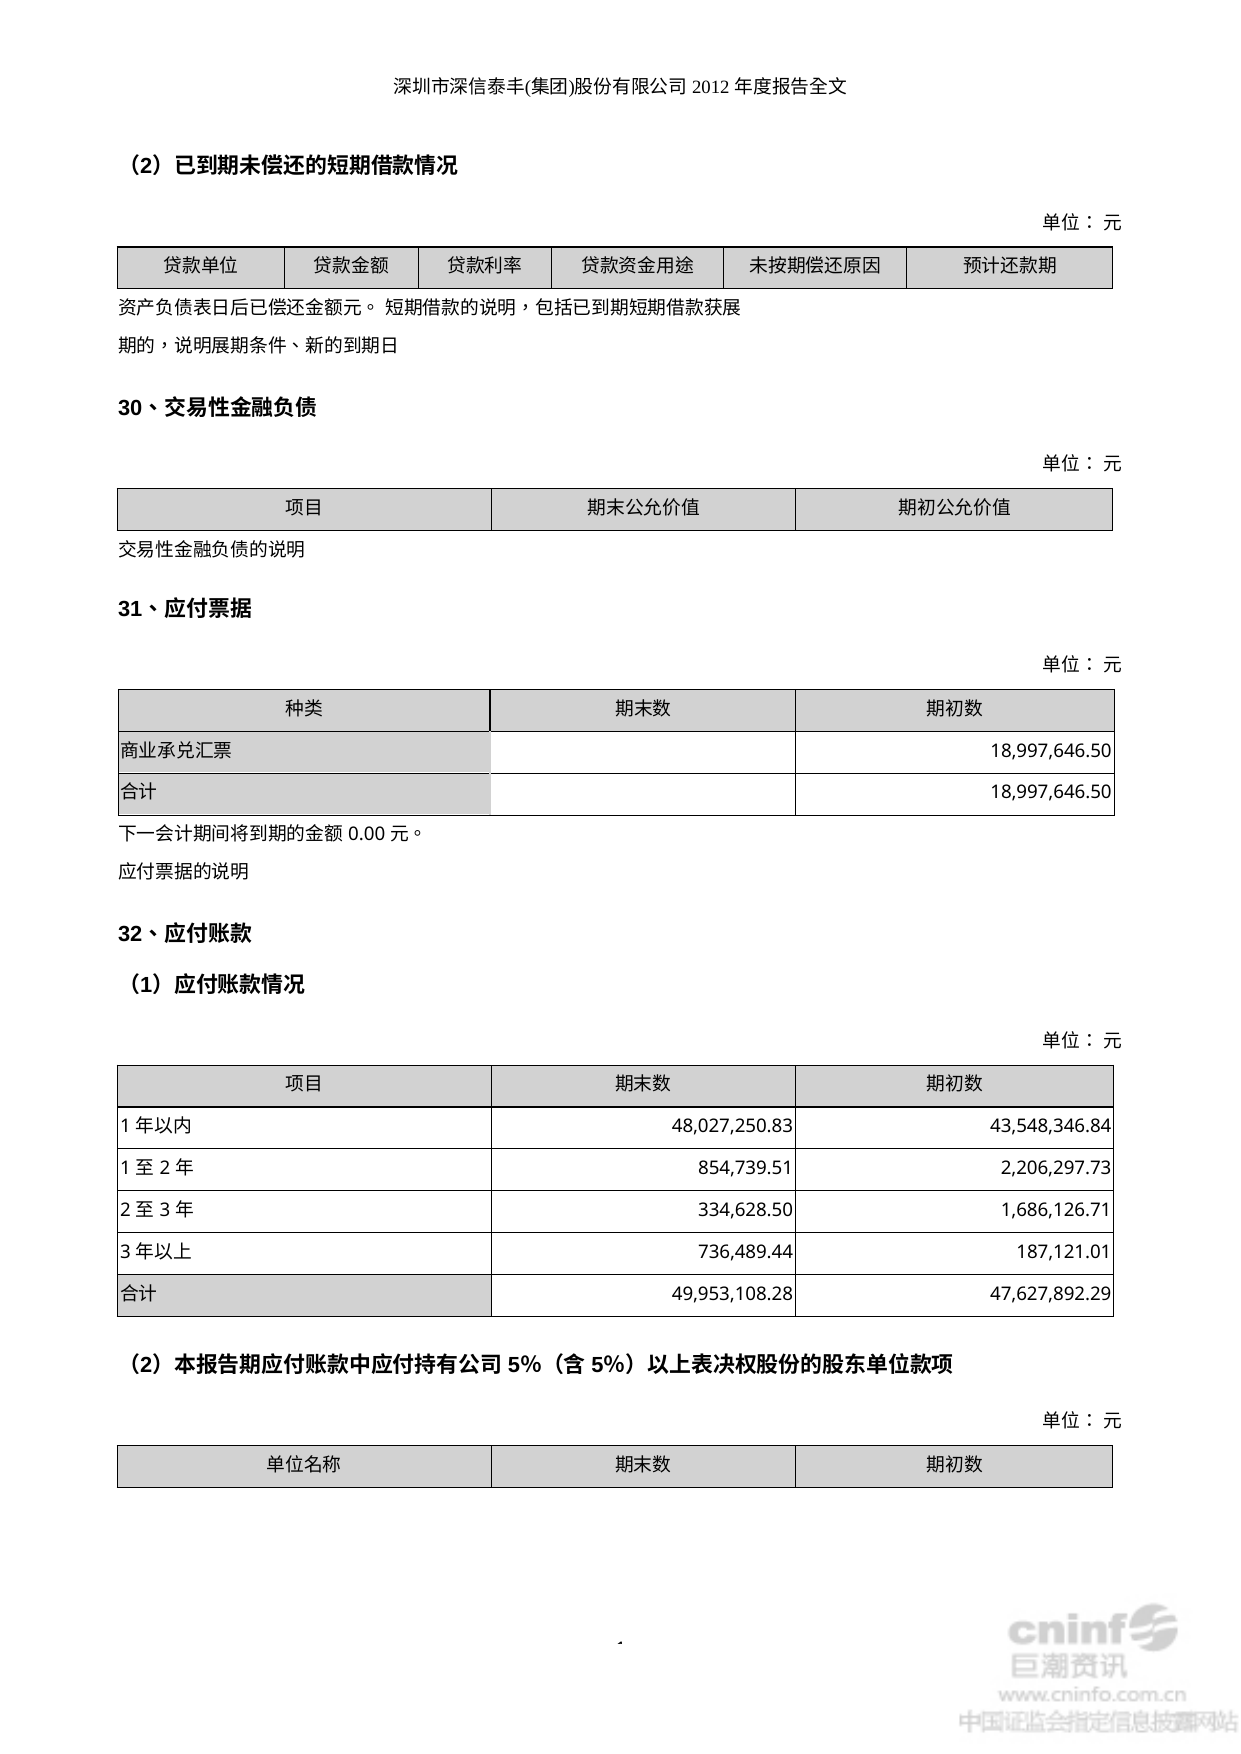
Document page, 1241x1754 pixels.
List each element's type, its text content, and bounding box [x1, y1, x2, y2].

text （1）应付账款情况 [118, 969, 1240, 998]
subtitle 32、应付账款 [118, 918, 1240, 948]
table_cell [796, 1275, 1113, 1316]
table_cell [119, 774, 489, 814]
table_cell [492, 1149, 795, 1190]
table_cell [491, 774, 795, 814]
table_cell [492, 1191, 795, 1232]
text 单位： 元 [102, 451, 1122, 476]
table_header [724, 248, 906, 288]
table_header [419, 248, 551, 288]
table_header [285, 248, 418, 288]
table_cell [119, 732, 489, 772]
text 单位： 元 [102, 651, 1122, 677]
picture [958, 1593, 1241, 1754]
subtitle 31、应付票据 [118, 593, 1240, 623]
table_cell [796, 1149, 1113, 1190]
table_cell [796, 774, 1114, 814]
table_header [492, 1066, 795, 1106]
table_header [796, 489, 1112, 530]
subtitle （2）本报告期应付账款中应付持有公司 5％（含 5％）以上表决权股份的股东单位款项 [118, 1344, 1240, 1379]
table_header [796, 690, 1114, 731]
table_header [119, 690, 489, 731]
text 交易性金融负债的说明 [118, 536, 1240, 561]
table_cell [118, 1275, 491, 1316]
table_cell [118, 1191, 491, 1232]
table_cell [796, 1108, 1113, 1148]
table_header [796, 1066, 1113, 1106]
text 下一会计期间将到期的金额 0.00 元。 应付票据的说明 [118, 821, 429, 884]
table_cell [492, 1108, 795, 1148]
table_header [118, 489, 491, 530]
text 单位： 元 [102, 1408, 1122, 1433]
text 单位： 元 [102, 1027, 1122, 1053]
text 单位： 元 [102, 209, 1122, 235]
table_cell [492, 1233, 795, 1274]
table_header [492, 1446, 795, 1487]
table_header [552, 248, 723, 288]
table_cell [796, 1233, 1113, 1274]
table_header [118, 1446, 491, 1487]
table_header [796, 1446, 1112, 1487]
subtitle 30、交易性金融负债 [118, 392, 1240, 422]
subtitle （2）已到期未偿还的短期借款情况 [118, 146, 1240, 181]
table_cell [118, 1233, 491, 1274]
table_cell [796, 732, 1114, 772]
text 资产负债表日后已偿还金额元。 短期借款的说明，包括已到期短期借款获展期的，说明展期条件、新的到期日 [118, 294, 757, 358]
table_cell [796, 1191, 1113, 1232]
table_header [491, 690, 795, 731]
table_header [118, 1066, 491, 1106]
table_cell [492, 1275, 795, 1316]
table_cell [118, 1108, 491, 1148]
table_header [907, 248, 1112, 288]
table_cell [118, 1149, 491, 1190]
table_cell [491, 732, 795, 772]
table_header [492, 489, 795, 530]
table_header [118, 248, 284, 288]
